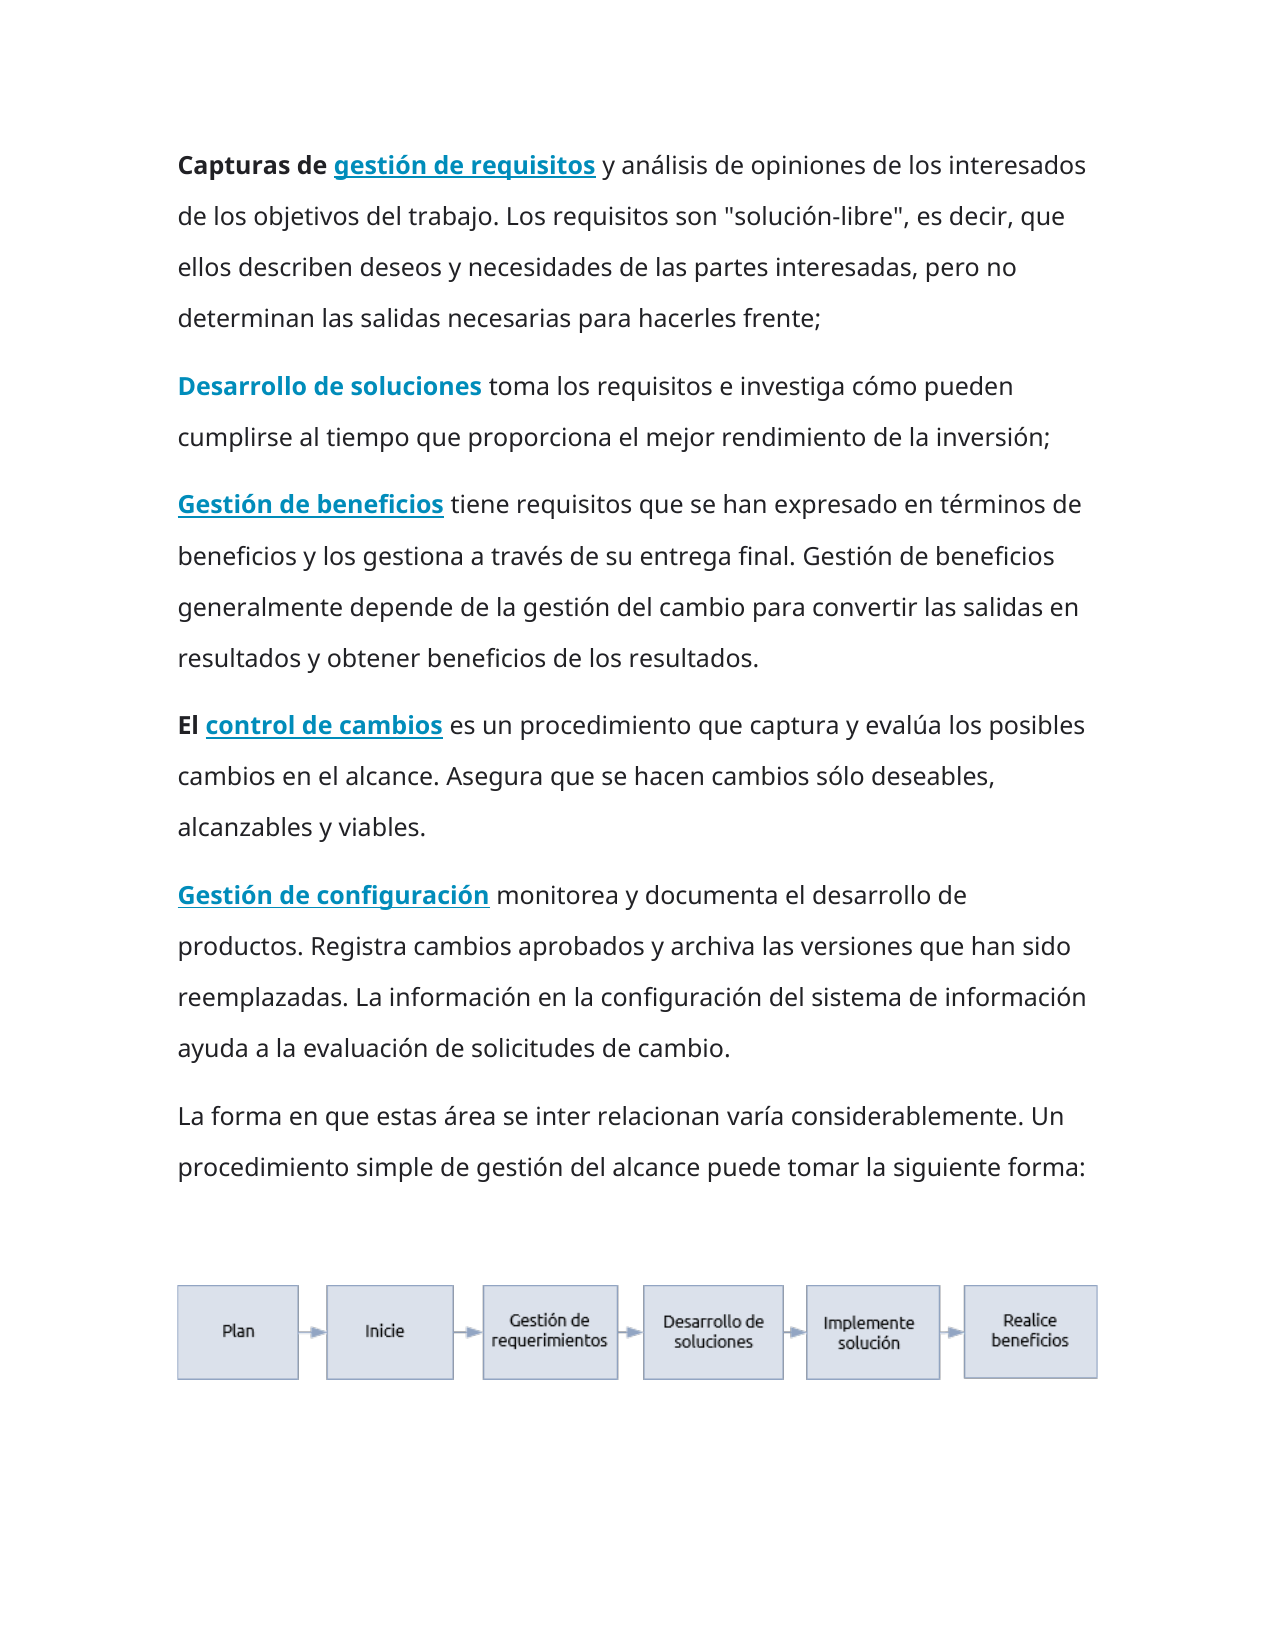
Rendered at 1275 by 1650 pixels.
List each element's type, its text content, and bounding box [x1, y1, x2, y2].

text Gestión de beneficios tiene requisitos que se han expresado en términos de beneficios y los gestiona a través de su entrega final. Gestión de beneficios generalmente depende de la gestión del cambio para convertir las salidas en resultados y obtener beneficios de los resultados. [177, 487, 1098, 674]
text Capturas de gestión de requisitos y análisis de opiniones de los interesados de los objetivos del trabajo. Los requisitos son "solución-libre", es decir, que ellos describen deseos y necesidades de las partes interesadas, pero no determinan las salidas necesarias para hacerles frente; [177, 148, 1098, 335]
picture [177, 1285, 1098, 1380]
text Gestión de configuración monitorea y documenta el desarrollo de productos. Registra cambios aprobados y archiva las versiones que han sido reemplazadas. La información en la configuración del sistema de información ayuda a la evaluación de solicitudes de cambio. [177, 878, 1098, 1065]
text Desarrollo de soluciones toma los requisitos e investiga cómo pueden cumplirse al tiempo que proporciona el mejor rendimiento de la inversión; [177, 368, 1098, 453]
text El control de cambios es un procedimiento que captura y evalúa los posibles cambios en el alcance. Asegura que se hacen cambios sólo deseables, alcanzables y viables. [177, 708, 1098, 844]
text La forma en que estas área se inter relacionan varía considerablemente. Un procedimiento simple de gestión del alcance puede tomar la siguiente forma: [177, 1099, 1098, 1184]
